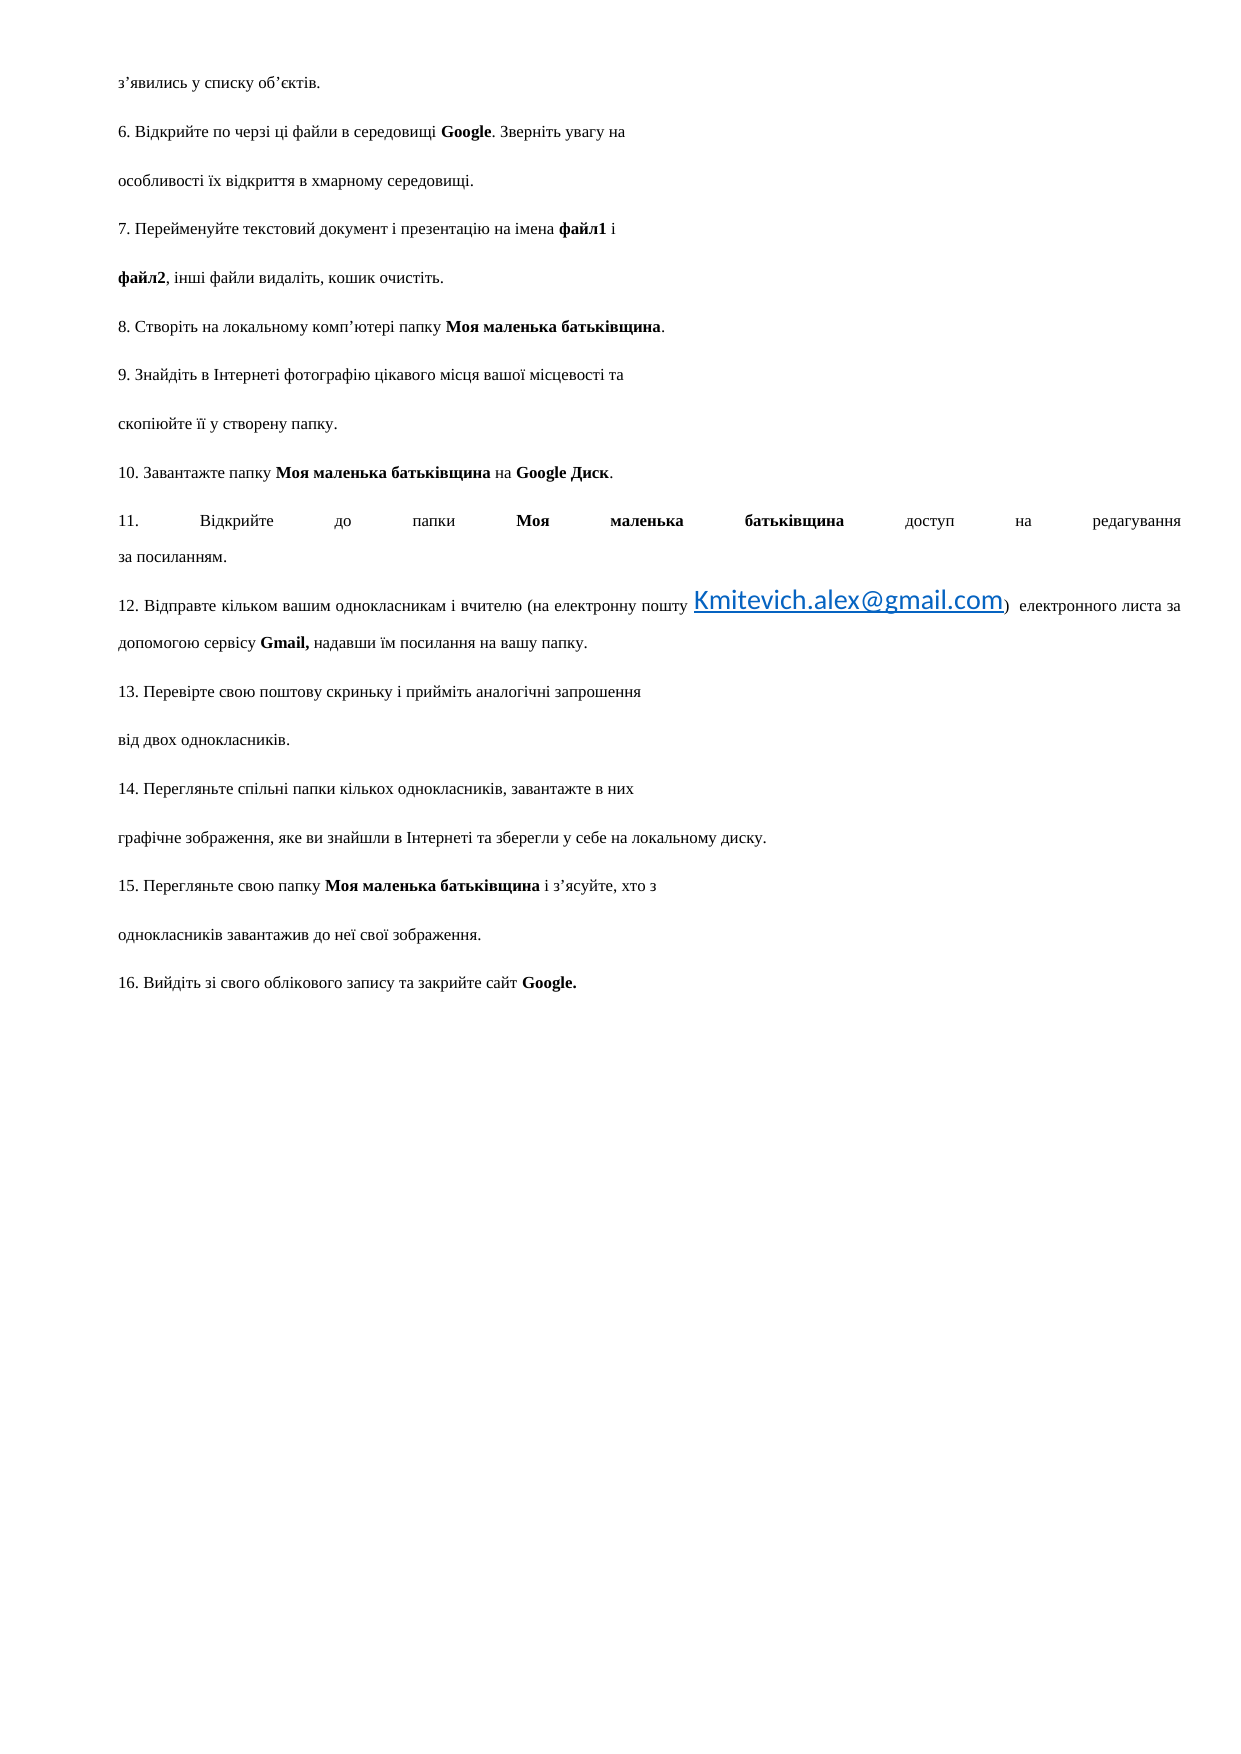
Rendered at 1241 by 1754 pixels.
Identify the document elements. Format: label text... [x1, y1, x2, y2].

text 8. Створіть на локальному комп’ютері папку Моя маленька батьківщина. [118, 302, 1181, 336]
text 7. Перейменуйте текстовий документ і презентацію на імена файл1 і [118, 205, 1181, 238]
text скопіюйте її у створену папку. [118, 399, 1181, 433]
text особливості їх відкриття в хмарному середовищі. [118, 156, 1181, 190]
text 10. Завантажте папку Моя маленька батьківщина на Google Диск. [118, 448, 1181, 482]
text 13. Перевірте свою поштову скриньку і прийміть аналогічні запрошення [118, 667, 1181, 701]
text з’явились у списку об’єктів. [118, 59, 1181, 93]
text 12. Відправте кільком вашим однокласникам і вчителю (на електронну пошту Kmitevich.alex@gmail.com) електронного листа за допомогою сервісу Gmail, надавши їм посилання на вашу папку. [118, 582, 1181, 652]
text від двох однокласників. [118, 716, 1181, 749]
text однокласників завантажив до неї свої зображення. [118, 911, 1181, 944]
text 16. Вийдіть зі свого облікового запису та закрийте сайт Google. [118, 959, 1181, 993]
text 6. Відкрийте по черзі ці файли в середовищі Google. Зверніть увагу на [118, 108, 1181, 141]
text 11. Відкрийте до папки Моя маленька батьківщина доступ на редагування за посиланням. [118, 497, 1181, 567]
text 14. Перегляньте спільні папки кількох однокласників, завантажте в них [118, 764, 1181, 798]
text 15. Перегляньте свою папку Моя маленька батьківщина і з’ясуйте, хто з [118, 862, 1181, 895]
text 9. Знайдіть в Інтернеті фотографію цікавого місця вашої місцевості та [118, 351, 1181, 384]
text графічне зображення, яке ви знайшли в Інтернеті та зберегли у себе на локальному диску. [118, 813, 1181, 847]
text файл2, інші файли видаліть, кошик очистіть. [118, 254, 1181, 287]
